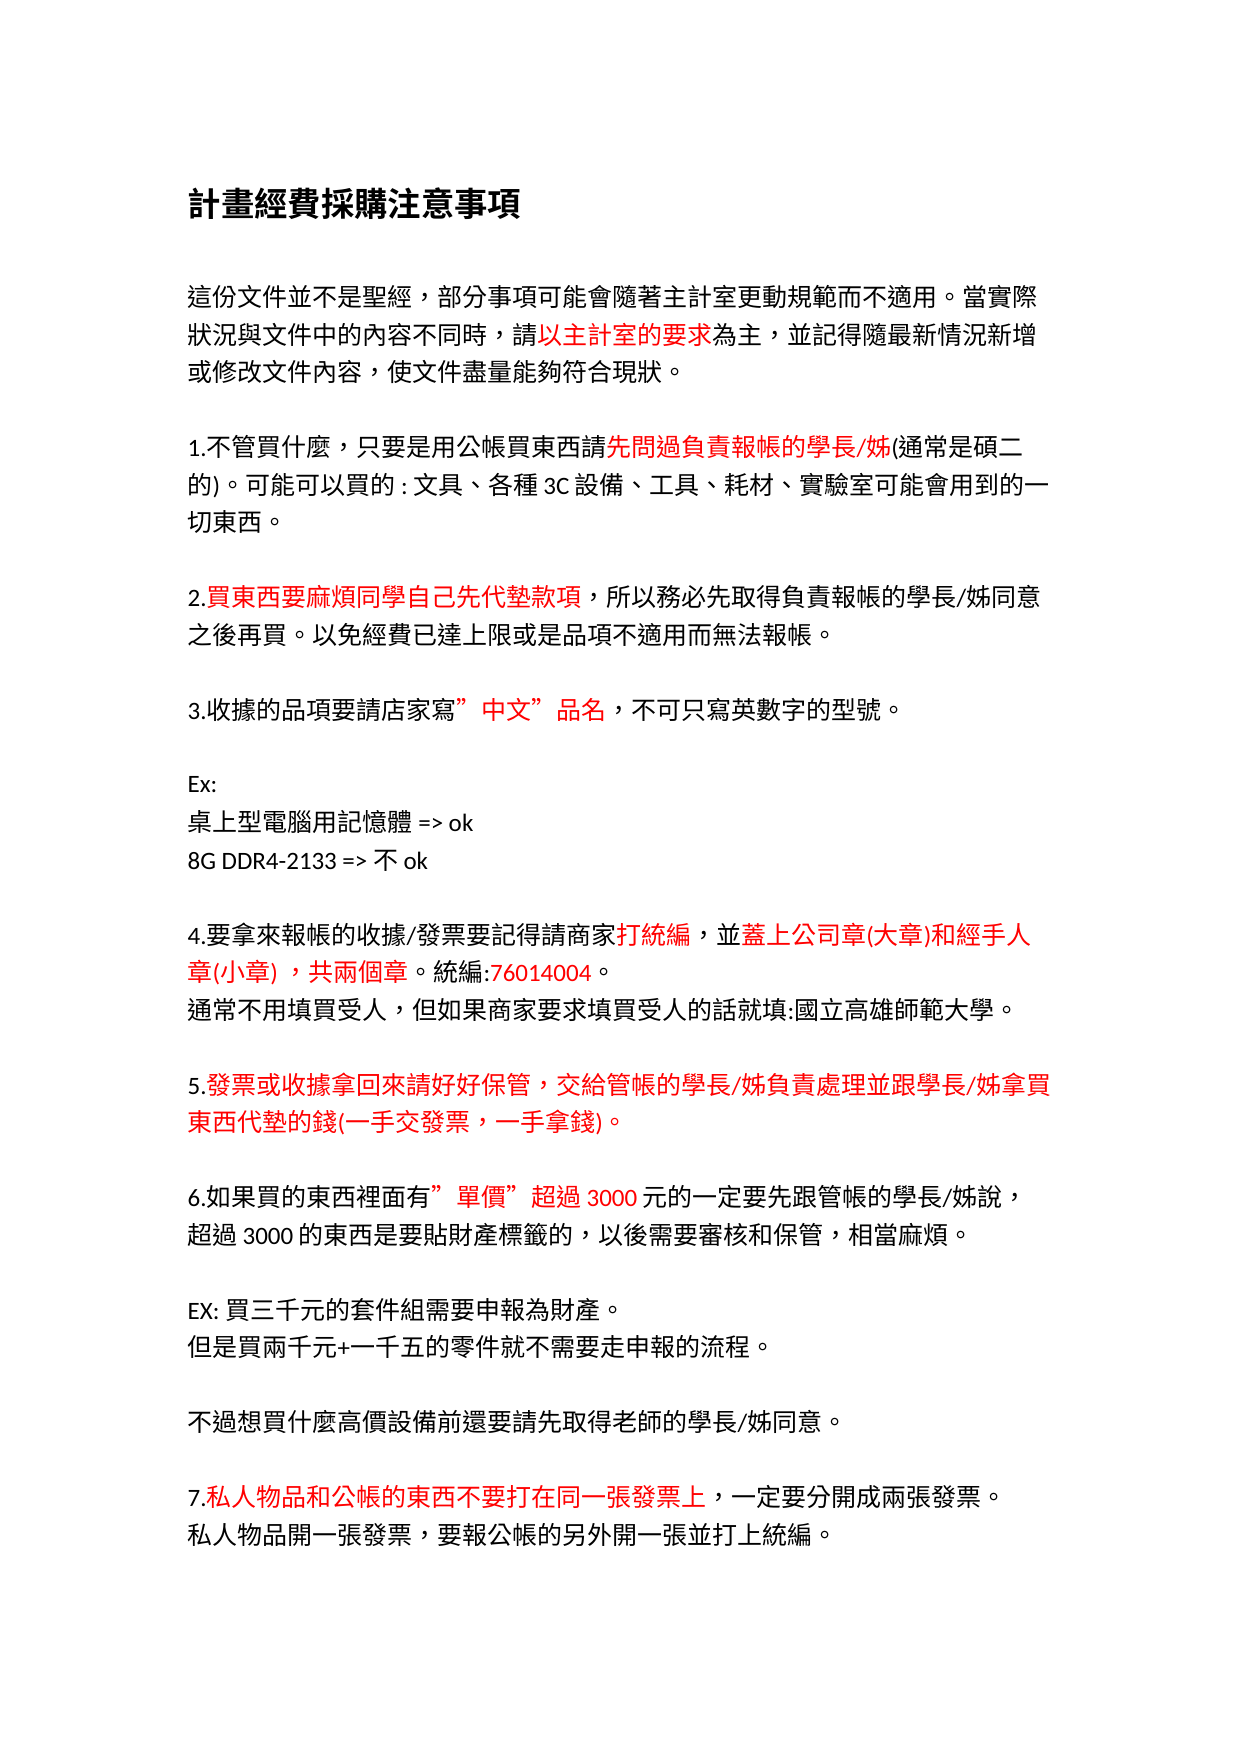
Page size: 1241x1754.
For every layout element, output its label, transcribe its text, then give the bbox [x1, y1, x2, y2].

text 超過3000的東西是要貼財產標籤的，以後需要審核和保管，相當麻煩。 [187, 1214, 1053, 1252]
text 5.發票或收據拿回來請好好保管，交給管帳的學長/姊負責處理並跟學長/姊拿買東西代墊的錢(一手交發票，一手拿錢)。 [187, 1064, 1053, 1139]
text Ex: [187, 764, 1053, 802]
text 但是買兩千元+一千五的零件就不需要走申報的流程。 [187, 1327, 1053, 1364]
text 2.買東西要麻煩同學自己先代墊款項，所以務必先取得負責報帳的學長/姊同意之後再買。以免經費已達上限或是品項不適用而無法報帳。 [187, 577, 1053, 652]
text EX: 買三千元的套件組需要申報為財產。 [187, 1289, 1053, 1327]
text 1.不管買什麼，只要是用公帳買東西請先問過負責報帳的學長/姊(通常是碩二的)。可能可以買的 : 文具、各種3C設備、工具、耗材、實驗室可能會用到的一切東西。 [187, 427, 1053, 539]
text 3.收據的品項要請店家寫”中文”品名，不可只寫英數字的型號。 [187, 689, 1053, 727]
text 私人物品開一張發票，要報公帳的另外開一張並打上統編。 [187, 1514, 1053, 1552]
text 7.私人物品和公帳的東西不要打在同一張發票上，一定要分開成兩張發票。 [187, 1477, 1053, 1514]
text 桌上型電腦用記憶體 => ok [187, 802, 1053, 839]
text 不過想買什麼高價設備前還要請先取得老師的學長/姊同意。 [187, 1402, 1053, 1439]
text 通常不用填買受人，但如果商家要求填買受人的話就填:國立高雄師範大學。 [187, 989, 1053, 1027]
text 計畫經費採購注意事項 [187, 164, 1053, 239]
text 8G DDR4-2133 => 不ok [187, 839, 1053, 877]
text 6.如果買的東西裡面有”單價”超過3000元的一定要先跟管帳的學長/姊說， [187, 1177, 1053, 1214]
text 4.要拿來報帳的收據/發票要記得請商家打統編，並蓋上公司章(大章)和經手人章(小章) ，共兩個章。統編:76014004。 [187, 914, 1053, 989]
text 這份文件並不是聖經，部分事項可能會隨著主計室更動規範而不適用。當實際狀況與文件中的內容不同時，請以主計室的要求為主，並記得隨最新情況新增或修改文件內容，使文件盡量能夠符合現狀。 [187, 277, 1053, 389]
